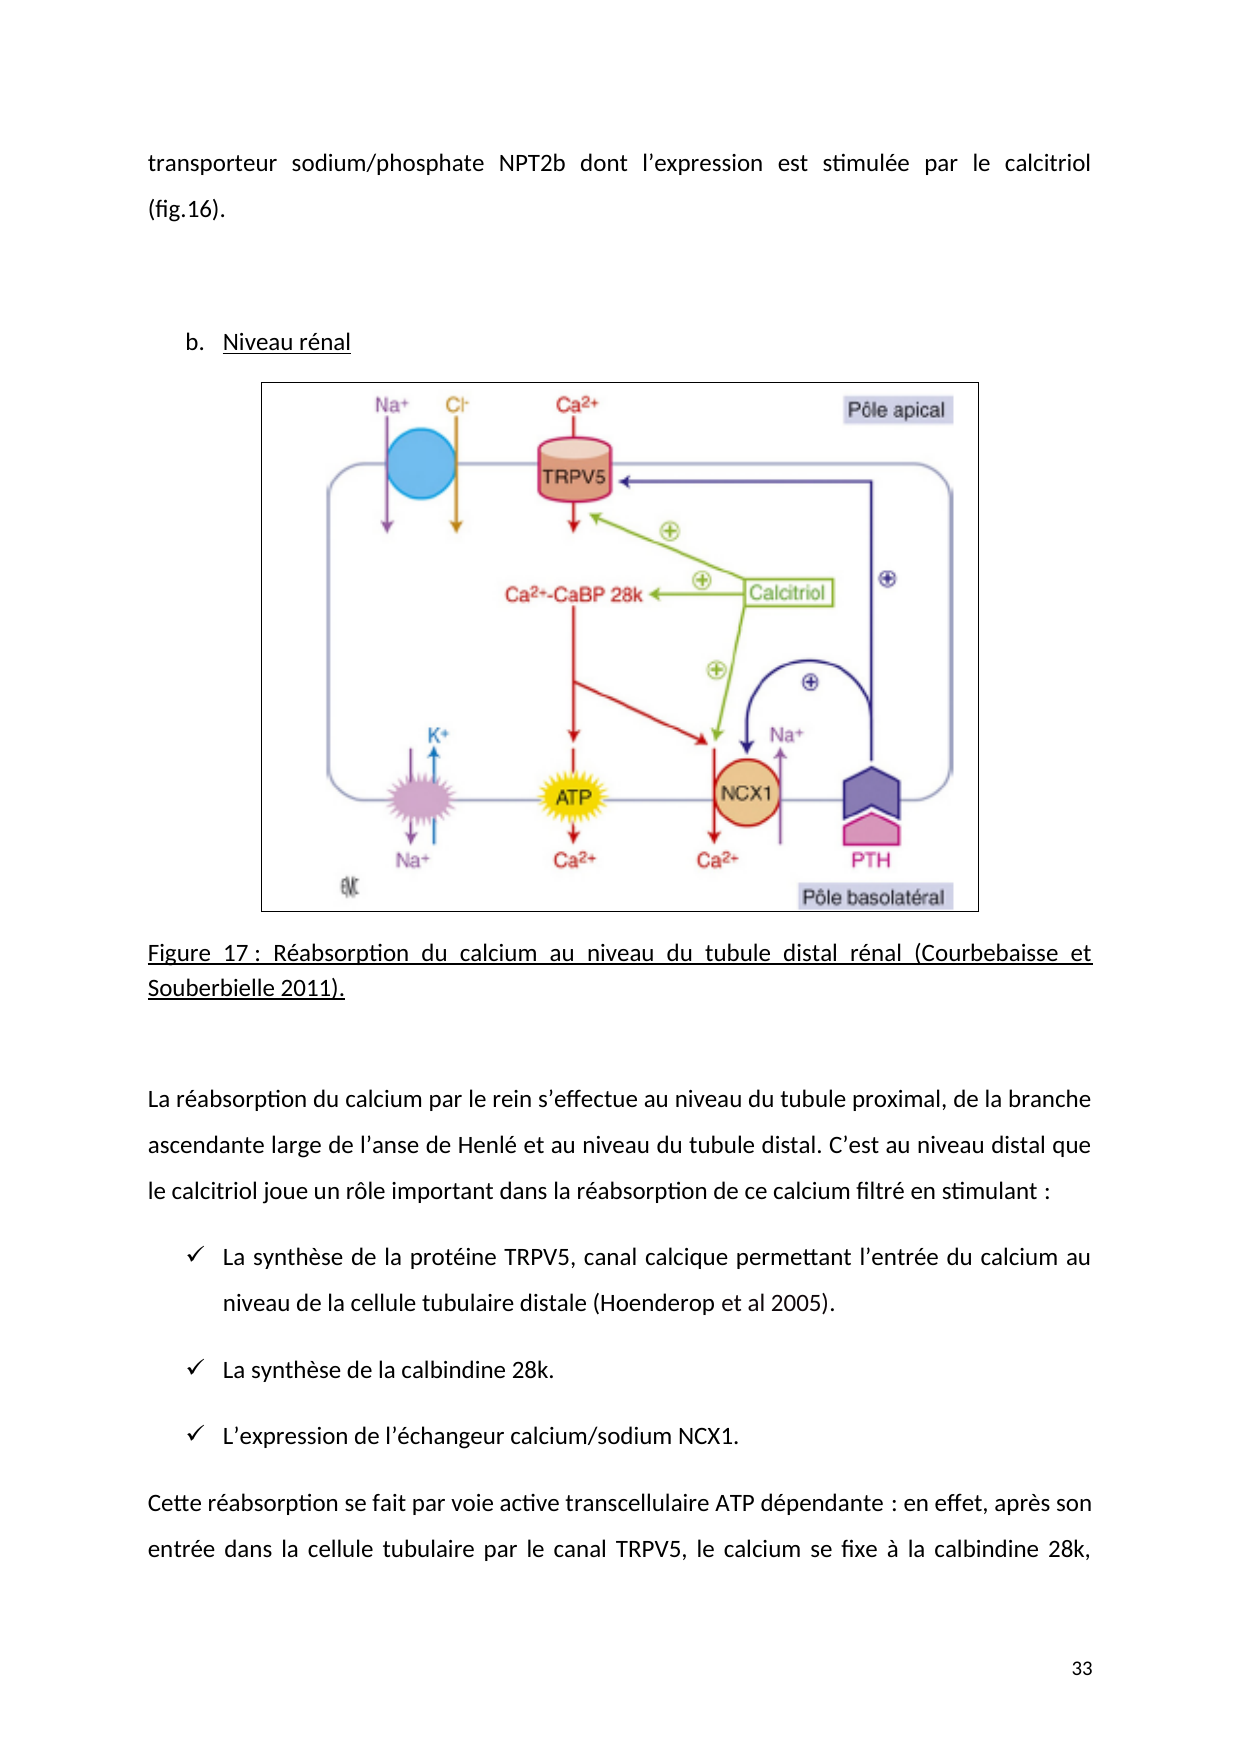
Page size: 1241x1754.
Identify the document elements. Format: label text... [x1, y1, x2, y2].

list Niveau rénal [185, 326, 1093, 357]
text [148, 1487, 1093, 1563]
list La synthèse de la protéine TRPV5, canal calcique permettant l’entrée du calcium au niveau de la cellule tubulaire distale (Hoenderop et al 2005). [185, 1242, 1093, 1318]
list L’expression de l’échangeur calcium/sodium NCX1. [185, 1420, 1093, 1451]
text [148, 148, 1093, 224]
list La synthèse de la calbindine 28k. [185, 1354, 1093, 1384]
text Figure 17 : Réabsorption du calcium au niveau du tubule distal rénal (Courbebaisse et Souberbielle 2011). [148, 937, 1093, 963]
text Figure 17 : Réabsorption du calcium au niveau du tubule distal rénal (Courbebaisse et Souberbielle 2011). [148, 965, 1093, 1002]
text La réabsorption du calcium par le rein s’effectue au niveau du tubule proximal, de la branche ascendante large de l’anse de Henlé et au niveau du tubule distal. C’est au niveau distal que le calcitriol joue un rôle important dans la réabsorption de ce calcium filtré en stimulant : [148, 1083, 1093, 1206]
